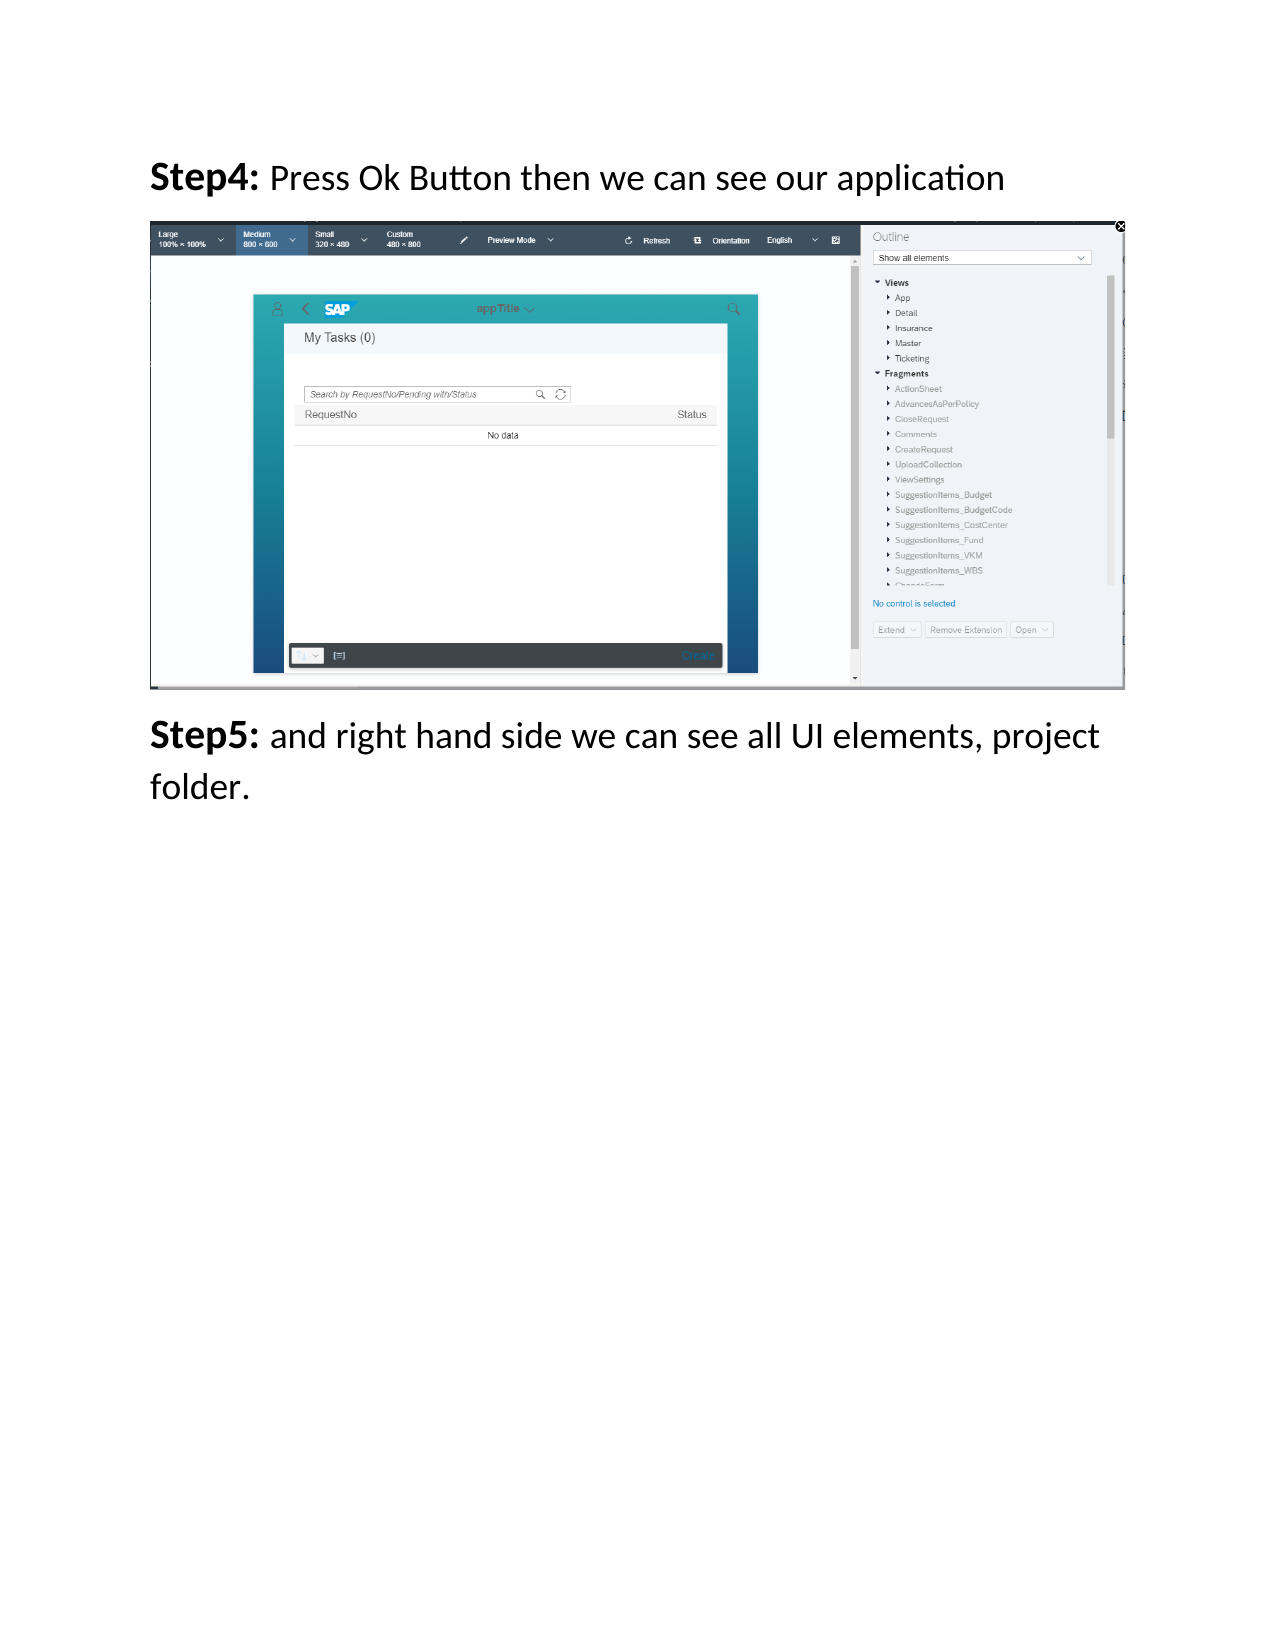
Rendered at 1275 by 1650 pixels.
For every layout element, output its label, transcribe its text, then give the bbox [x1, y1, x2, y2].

picture [150, 221, 1125, 690]
text Step4: Press Ok Button then we can see our application [150, 150, 1125, 201]
text Step5: and right hand side we can see all UI elements, project folder. [150, 708, 1125, 808]
